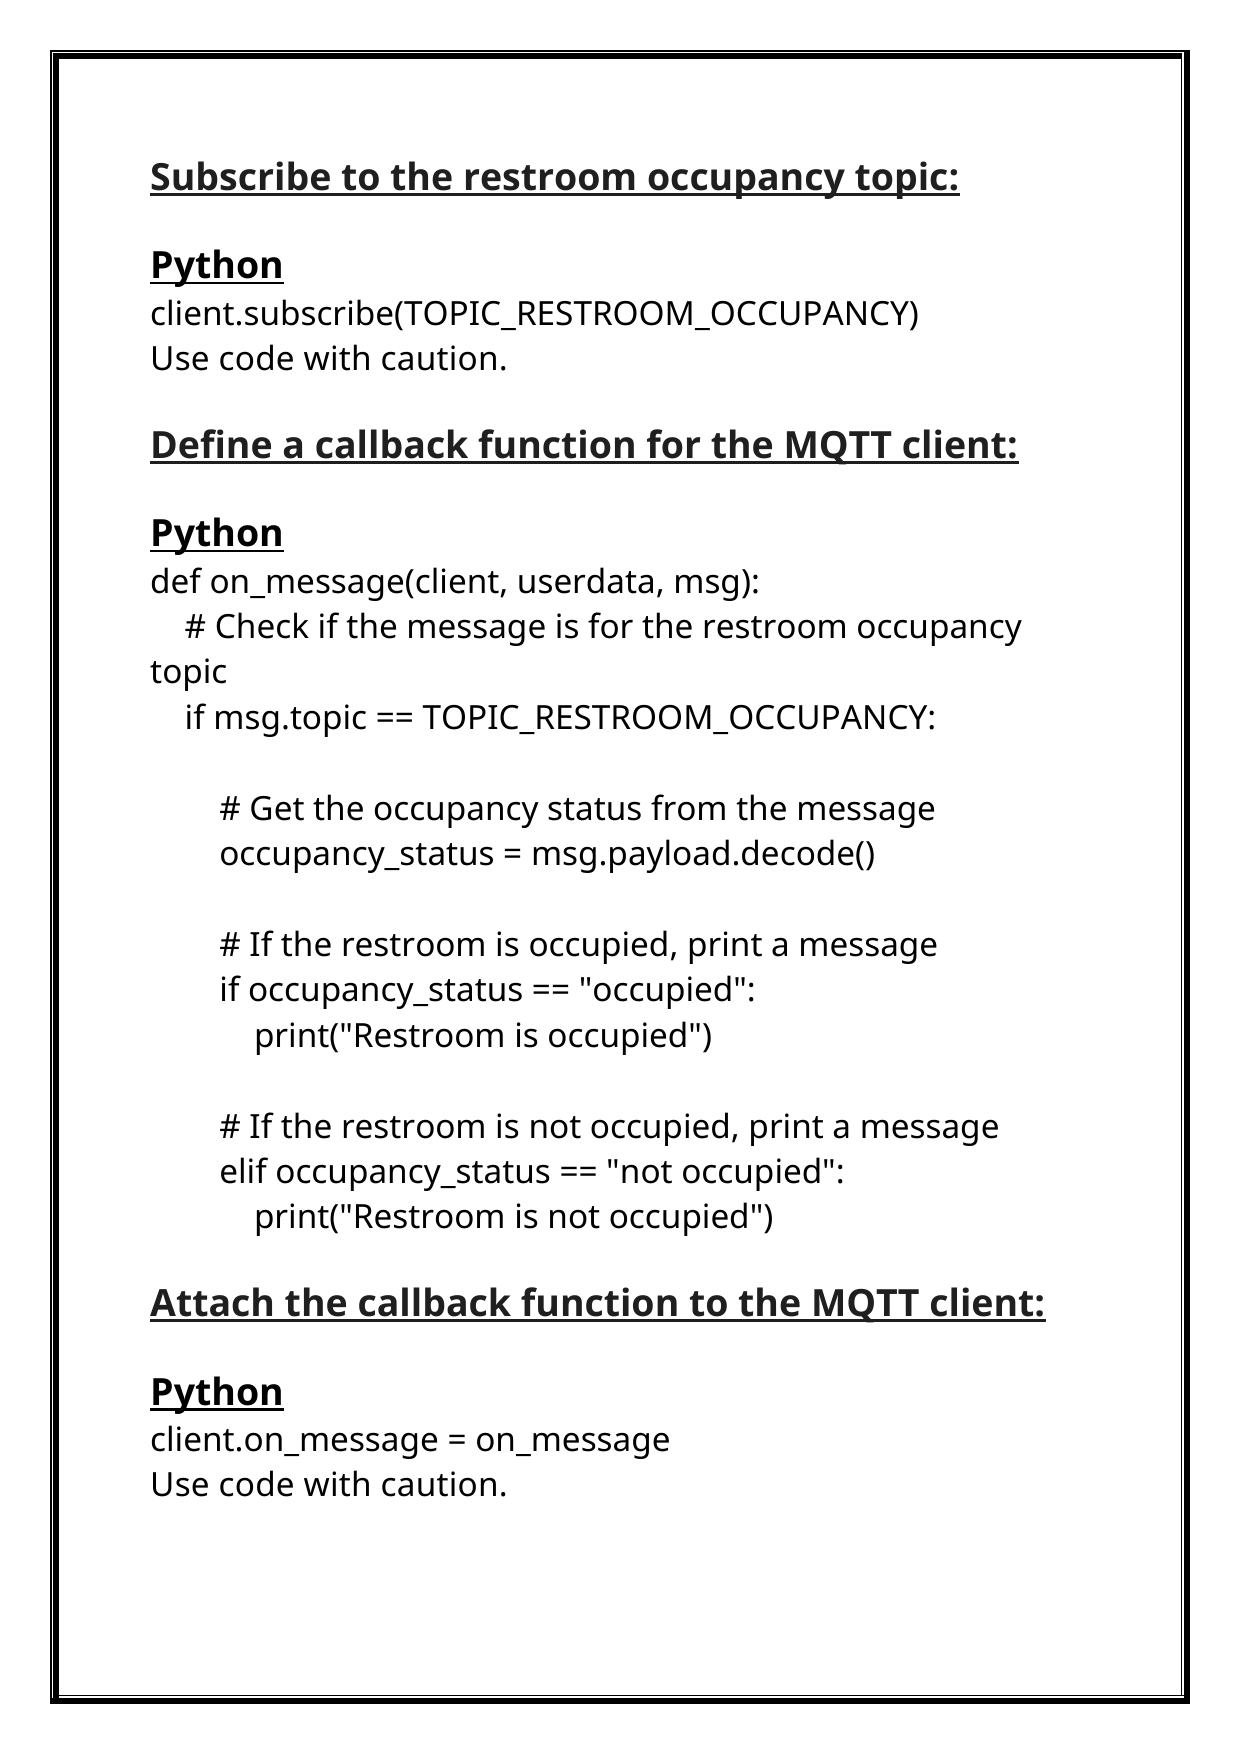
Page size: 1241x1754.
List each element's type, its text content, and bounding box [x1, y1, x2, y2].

text # Check if the message is for the restroom occupancy topic [150, 603, 1090, 694]
text elif occupancy_status == "not occupied": [150, 1148, 1090, 1193]
text Subscribe to the restroom occupancy topic: [150, 150, 1090, 201]
text print("Restroom is occupied") [150, 1012, 1090, 1057]
text client.subscribe(TOPIC_RESTROOM_OCCUPANCY) [150, 289, 1090, 335]
text Define a callback function for the MQTT client: [150, 418, 1090, 469]
text client.on_message = on_message [150, 1416, 1090, 1461]
text Attach the callback function to the MQTT client: [150, 1276, 1090, 1327]
text if occupancy_status == "occupied": [150, 966, 1090, 1012]
text occupancy_status = msg.payload.decode() [150, 830, 1090, 875]
text print("Restroom is not occupied") [150, 1193, 1090, 1239]
text Python [150, 238, 1090, 289]
text if msg.topic == TOPIC_RESTROOM_OCCUPANCY: [150, 694, 1090, 739]
text # If the restroom is not occupied, print a message [150, 1102, 1090, 1148]
text Use code with caution. [150, 1461, 1090, 1507]
text # Get the occupancy status from the message [150, 784, 1090, 830]
text Python [150, 506, 1090, 557]
text Python [150, 1365, 1090, 1416]
text Use code with caution. [150, 335, 1090, 380]
text # If the restroom is occupied, print a message [150, 921, 1090, 966]
text def on_message(client, userdata, msg): [150, 557, 1090, 603]
